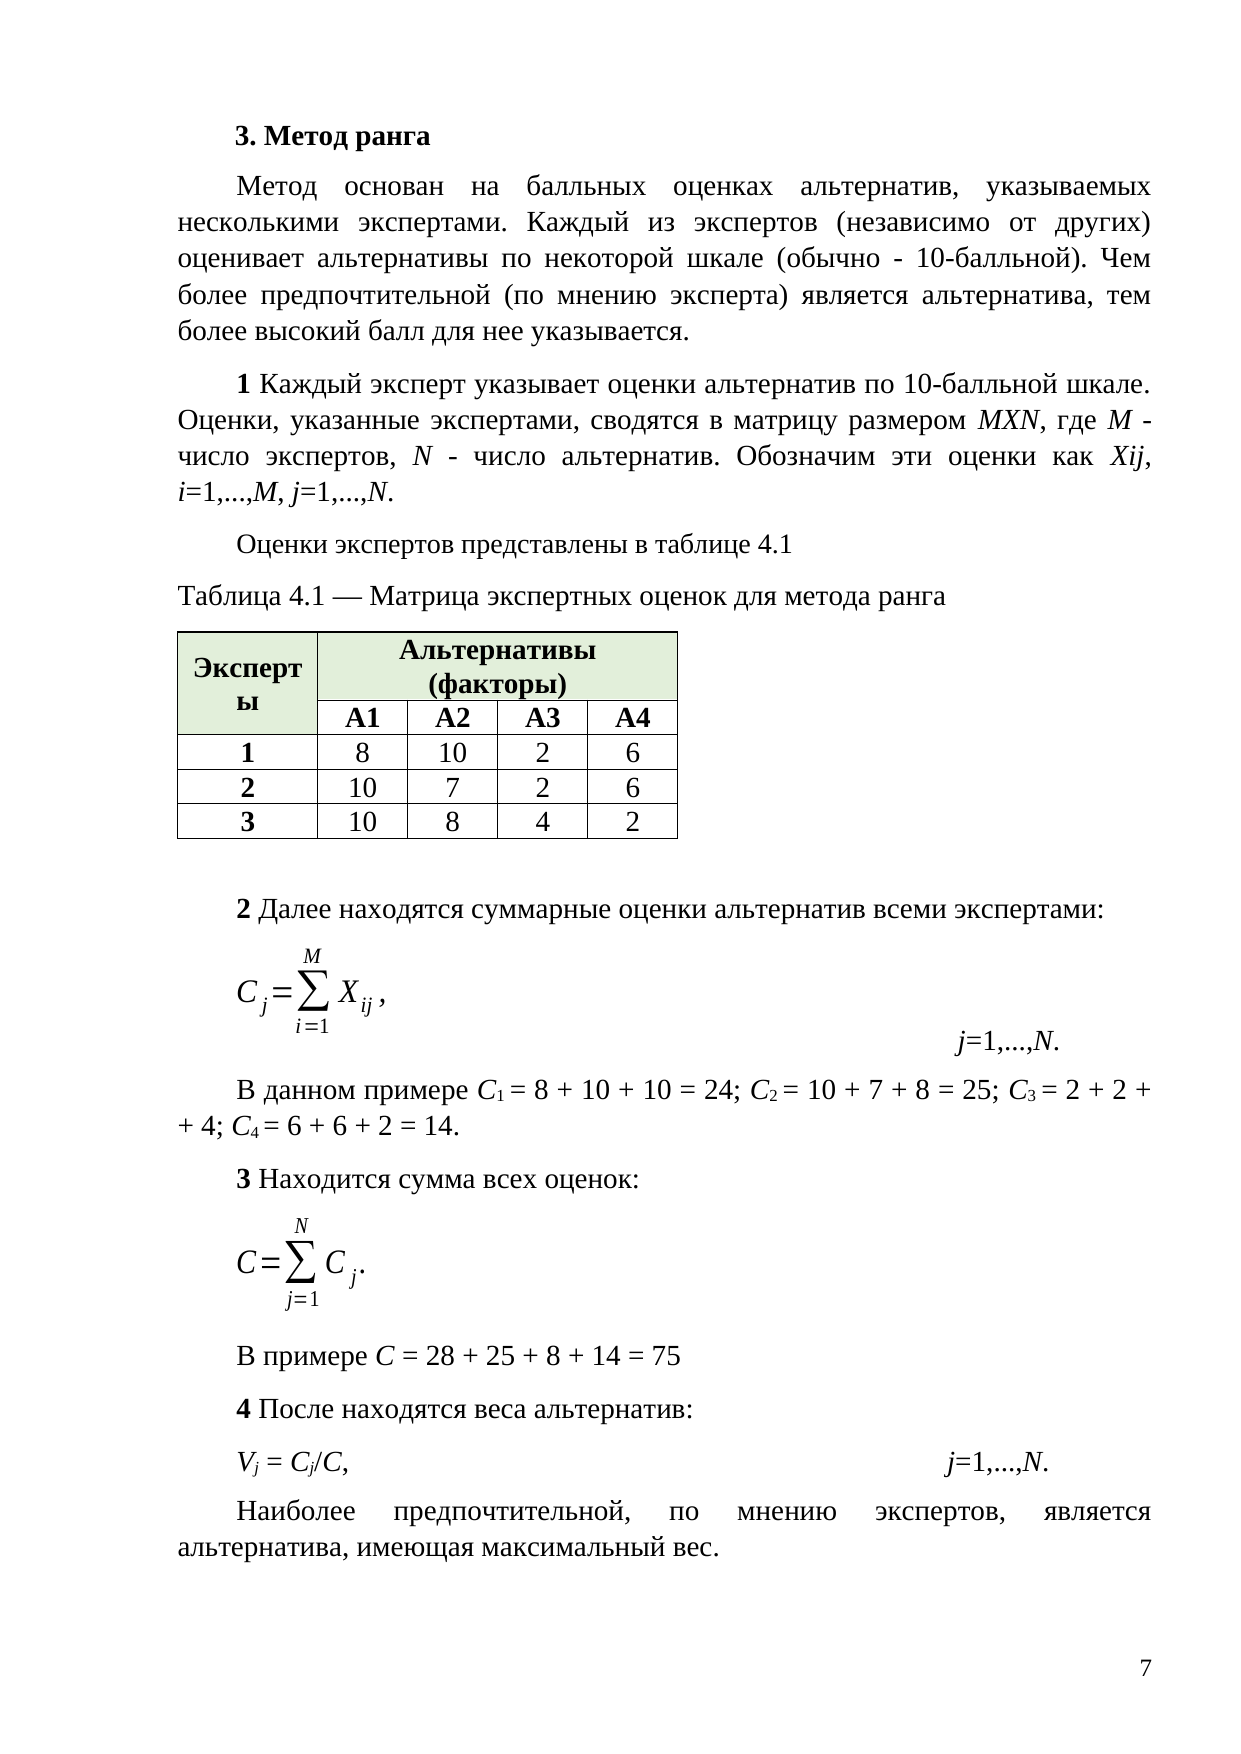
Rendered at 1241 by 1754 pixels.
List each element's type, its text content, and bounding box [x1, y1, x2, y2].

text Наиболее предпочтительной, по мнению экспертов, является альтернатива, имеющая максимальный вес. [177, 1493, 1152, 1562]
table_cell 2 [498, 735, 587, 769]
text 3 Находится сумма всех оценок: [177, 1161, 1152, 1194]
table_cell 6 [588, 770, 677, 803]
table_cell 8 [408, 804, 497, 838]
table_cell 1 [178, 735, 317, 769]
table_cell 4 [498, 804, 587, 838]
table_cell 2 [498, 770, 587, 803]
table_cell A1 [318, 701, 407, 734]
table_cell 3 [178, 804, 317, 838]
text 4 После находятся веса альтернатив: [177, 1391, 1152, 1425]
text Vj = Cj/C, j=1,...,N. [177, 1444, 1152, 1478]
table_cell 10 [318, 770, 407, 803]
text Оценки экспертов представлены в таблице 4.1 [177, 527, 1152, 559]
table_header Эксперты [178, 633, 317, 734]
text В данном примере C1 = 8 + 10 + 10 = 24; C2 = 10 + 7 + 8 = 25; C3 = 2 + 2 + + 4; C4 = 6 + 6 + 2 = 14. [177, 1072, 1152, 1142]
text 1 Каждый эксперт указывает оценки альтернатив по 10-балльной шкале. Оценки, указанные экспертами, сводятся в матрицу размером MXN, где M - число экспертов, N - число альтернатив. Обозначим эти оценки как Xij, i=1,...,M, j=1,...,N. [177, 366, 1152, 508]
text В примере C = 28 + 25 + 8 + 14 = 75 [177, 1338, 1152, 1372]
text Таблица 4.1 — Матрица экспертных оценок для метода ранга [177, 578, 1152, 612]
text j=1,...,N. [177, 944, 1152, 1057]
table_cell A2 [408, 701, 497, 734]
table_cell 7 [408, 770, 497, 803]
table_cell A3 [498, 701, 587, 734]
text Метод основан на балльных оценках альтернатив, указываемых несколькими экспертами. Каждый из экспертов (независимо от других) оценивает альтернативы по некоторой шкале (обычно - 10-балльной). Чем более предпочтительной (по мнению эксперта) является альтернатива, тем более высокий балл для нее указывается. [177, 168, 1152, 346]
table_cell 8 [318, 735, 407, 769]
table_cell 10 [318, 804, 407, 838]
table_cell A4 [588, 701, 677, 734]
table_header Альтернативы (факторы) [318, 633, 677, 699]
text 2 Далее находятся суммарные оценки альтернатив всеми экспертами: [177, 892, 1152, 925]
table_cell 6 [588, 735, 677, 769]
text 3. Метод ранга [177, 118, 1152, 152]
table_cell 10 [408, 735, 497, 769]
table_cell 2 [588, 804, 677, 838]
table_cell 2 [178, 770, 317, 803]
